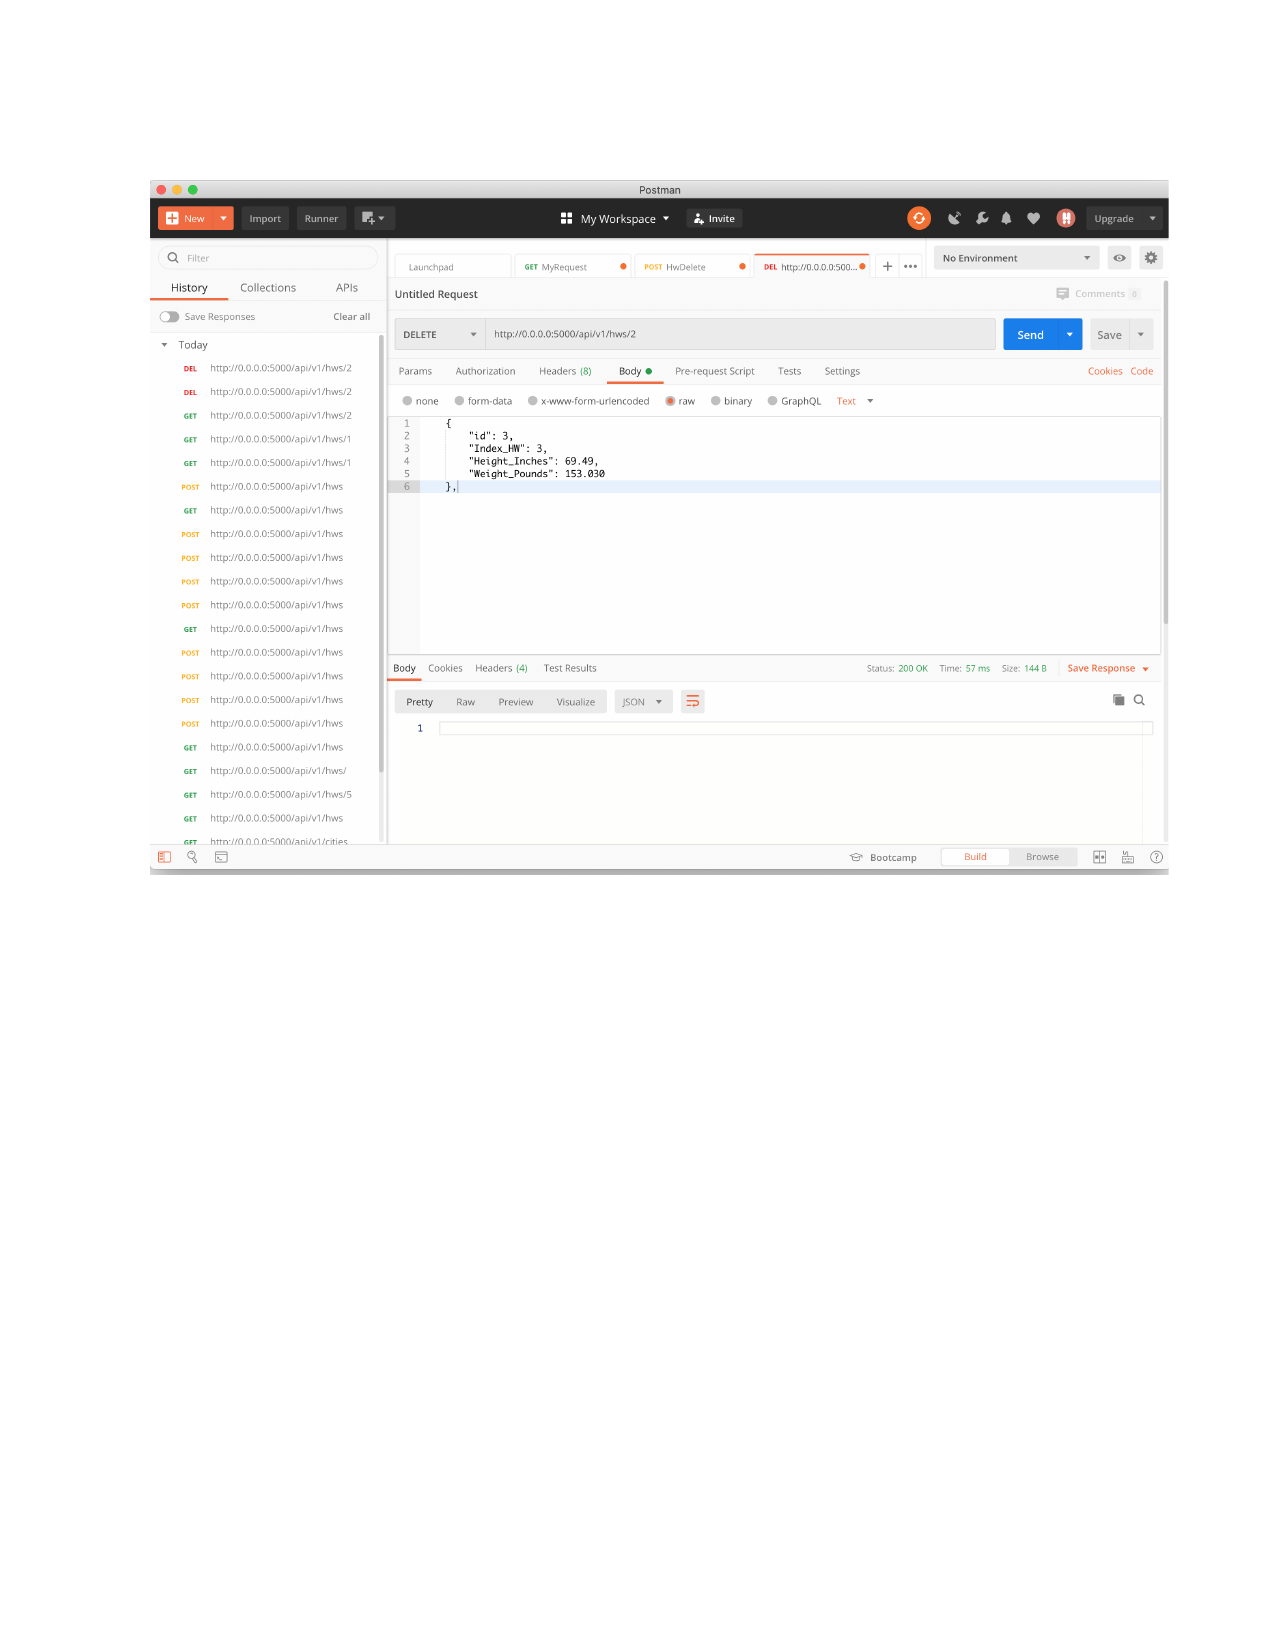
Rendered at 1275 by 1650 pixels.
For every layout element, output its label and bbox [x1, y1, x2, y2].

picture [150, 180, 1169, 875]
